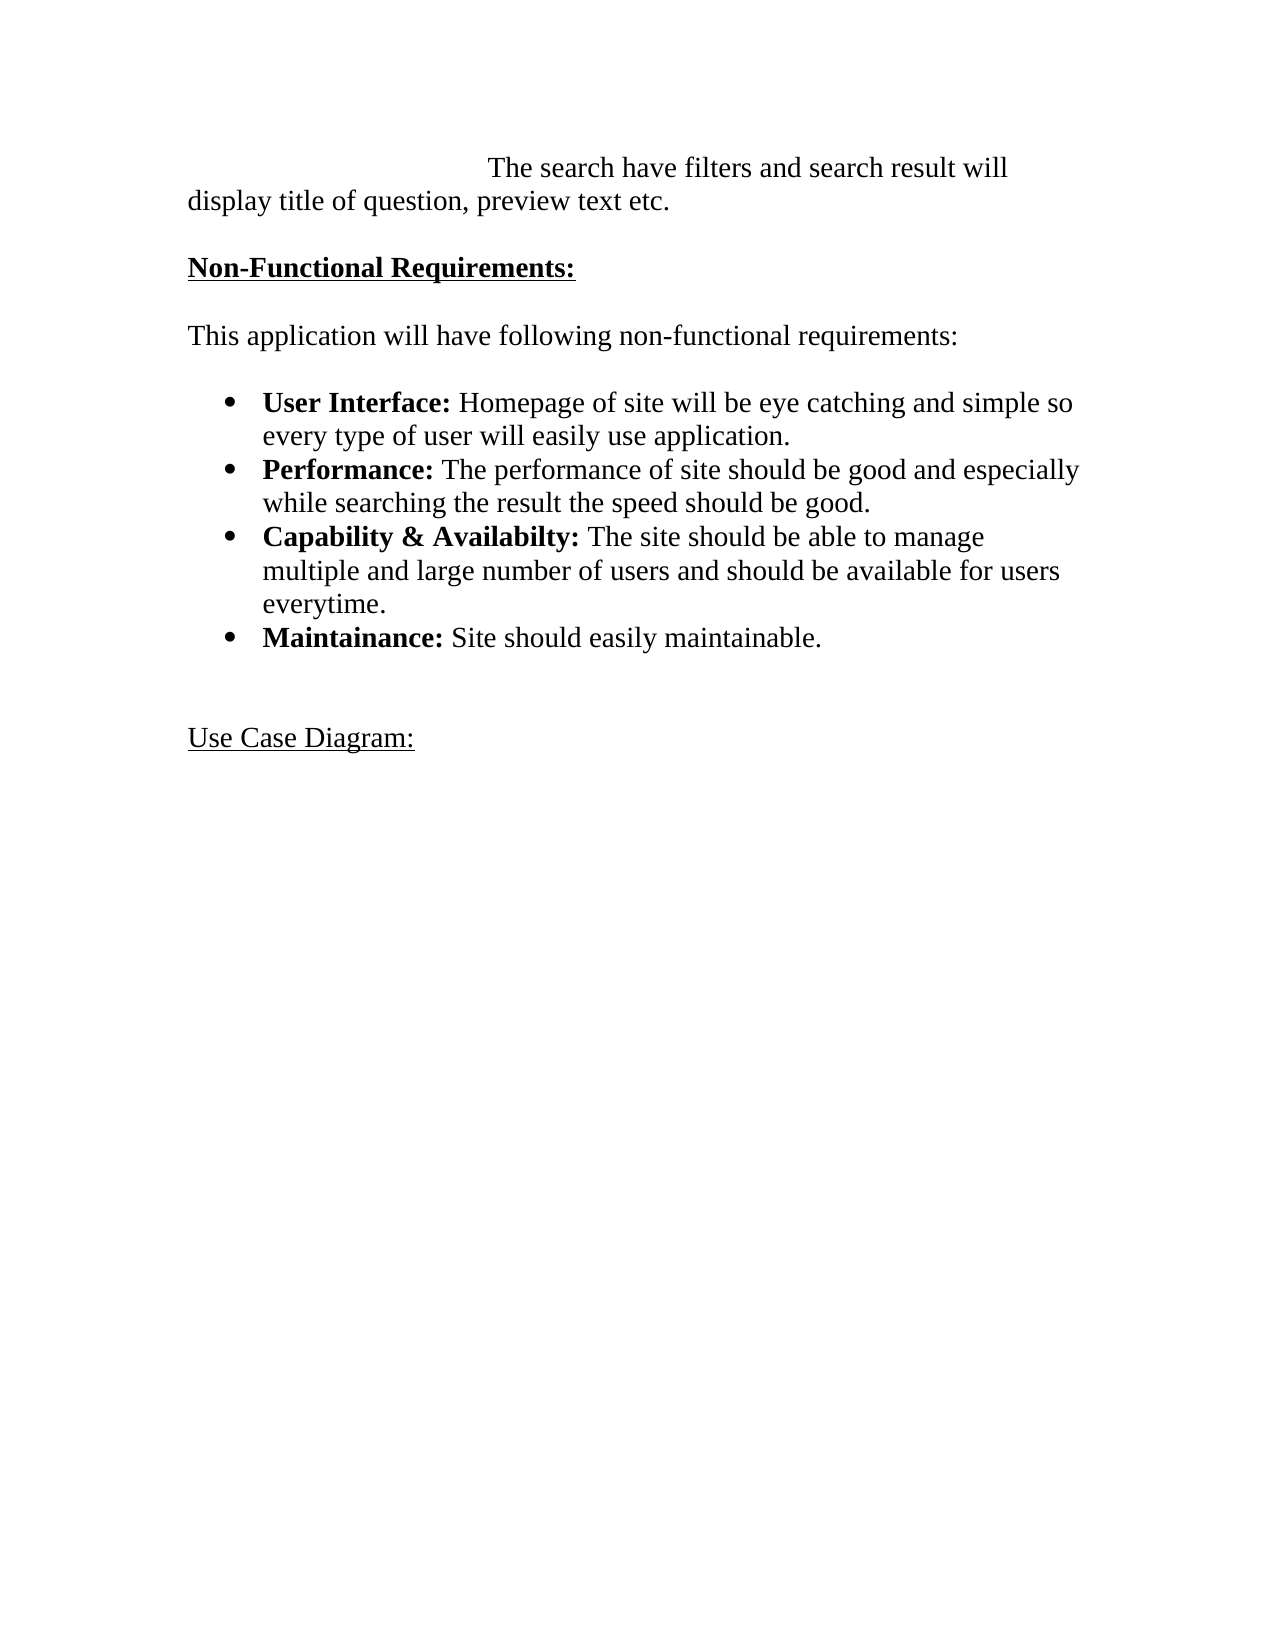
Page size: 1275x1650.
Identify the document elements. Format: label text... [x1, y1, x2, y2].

text Use Case Diagram: [187, 721, 1087, 754]
text This application will have following non-functional requirements: [187, 318, 1087, 351]
text Non-Functional Requirements: [187, 251, 1087, 284]
text The search have filters and search result will display title of question, preview text etc. [187, 150, 1087, 217]
list Capability & Availabilty: The site should be able to manage multiple and large number of users and should be available for users everytime. [225, 519, 1087, 620]
list Performance: The performance of site should be good and especially while searching the result the speed should be good. [225, 452, 1087, 519]
list User Interface: Homepage of site will be eye catching and simple so every type of user will easily use application. [225, 385, 1087, 452]
list Maintainance: Site should easily maintainable. [225, 620, 1087, 653]
